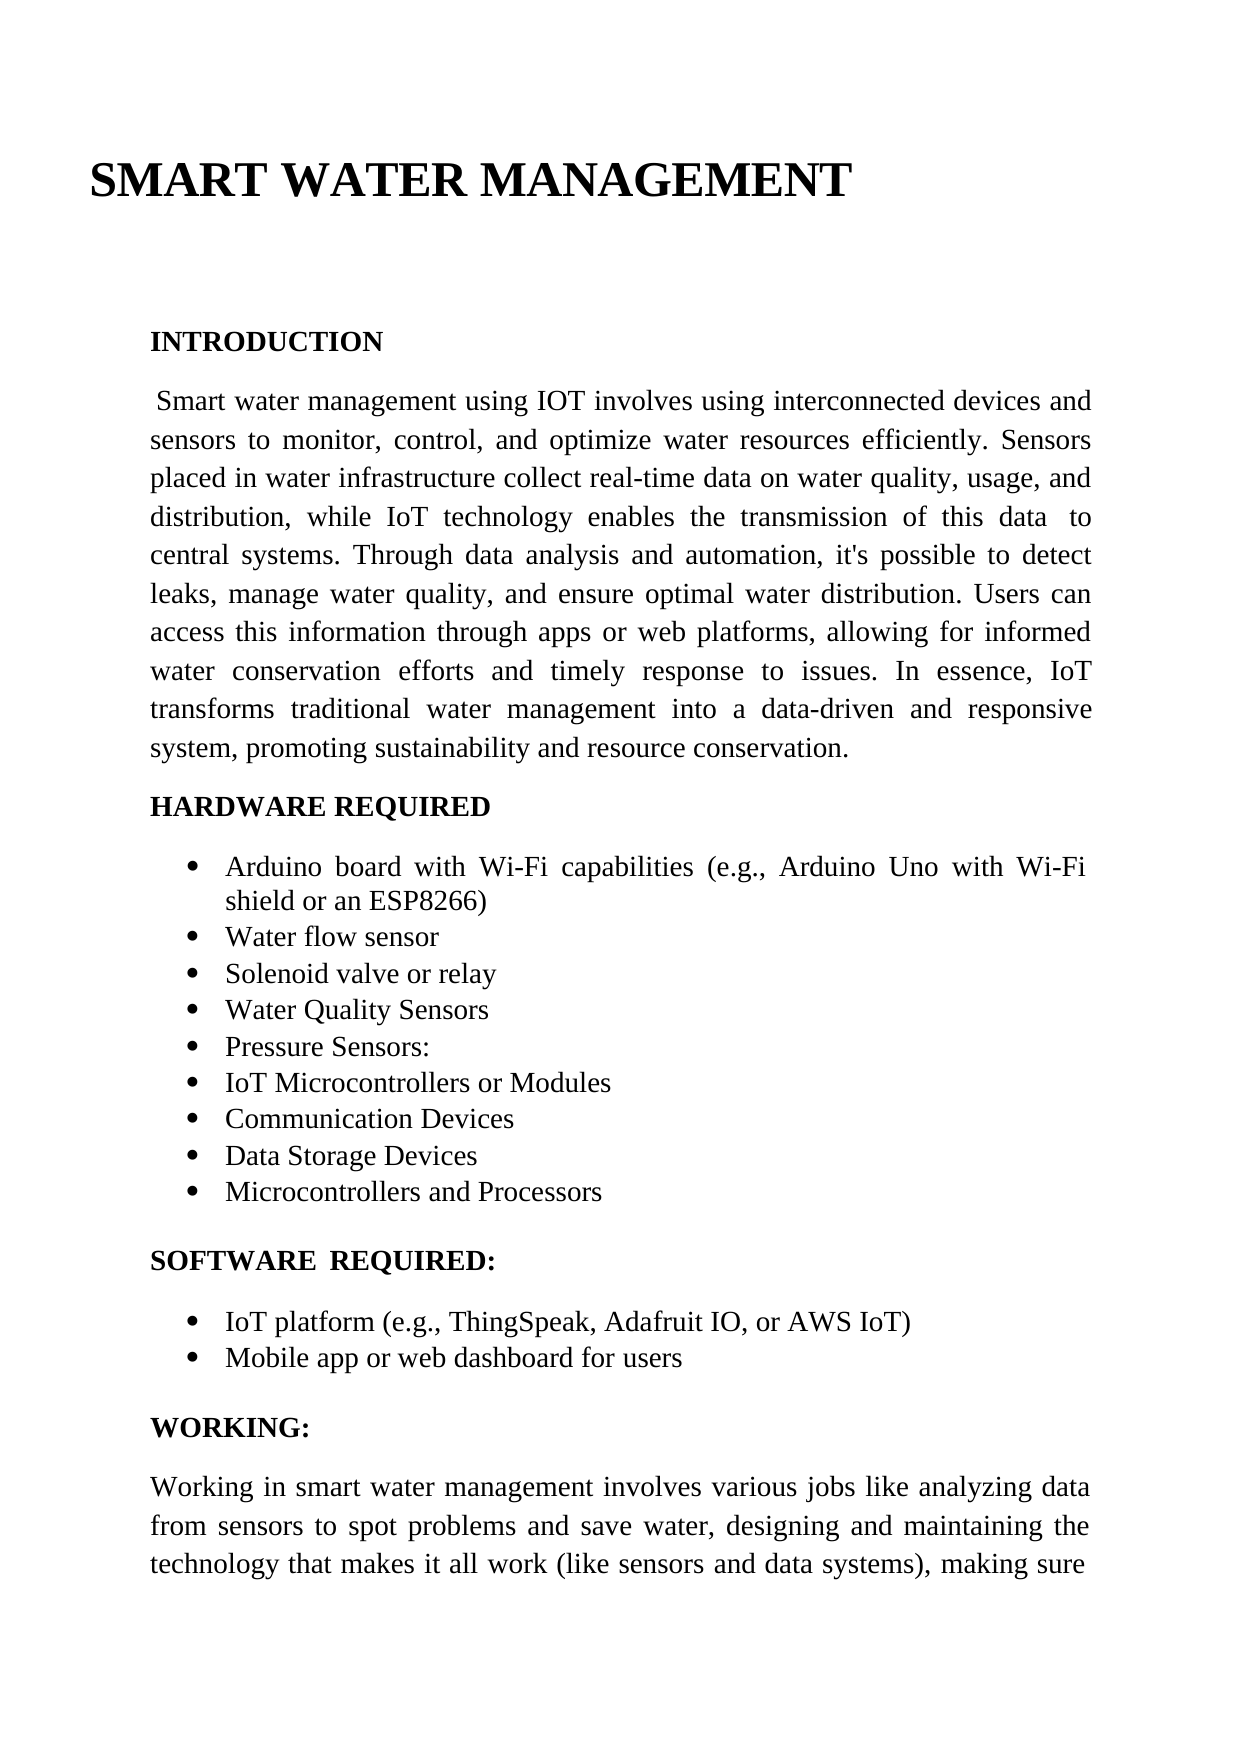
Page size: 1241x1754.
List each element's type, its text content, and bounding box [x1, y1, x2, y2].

list Communication Devices [187, 1101, 1105, 1135]
list Water flow sensor [187, 919, 1105, 953]
subtitle HARDWARE REQUIRED [150, 789, 1105, 823]
subtitle INTRODUCTION [150, 324, 1105, 357]
list IoT platform (e.g., ThingSpeak, Adafruit IO, or AWS IoT) [187, 1304, 1105, 1338]
subtitle SOFTWARE REQUIRED: [150, 1243, 1105, 1277]
list Arduino board with Wi-Fi capabilities (e.g., Arduino Uno with Wi-Fi shield or an ESP8266) [188, 850, 1088, 916]
list Microcontrollers and Processors [187, 1174, 1105, 1208]
text Smart water management using IOT involves using interconnected devices and sensors to monitor, control, and optimize water resources efficiently. Sensors placed in water infrastructure collect real-time data on water quality, usage, and distribution, while IoT technology enables the transmission of this data to central systems. Through data analysis and automation, it's possible to detect leaks, manage water quality, and ensure optimal water distribution. Users can access this information through apps or web platforms, allowing for informed water conservation efforts and timely response to issues. In essence, IoT transforms traditional water management into a data-driven and responsive system, promoting sustainability and resource conservation. [150, 383, 1093, 764]
list Pressure Sensors: [187, 1029, 1105, 1063]
text Working in smart water management involves various jobs like analyzing data from sensors to spot problems and save water, designing and maintaining the technology that makes it all work (like sensors and data systems), making sure [150, 1469, 1091, 1579]
subtitle WORKING: [150, 1410, 1105, 1443]
list IoT Microcontrollers or Modules [187, 1065, 1105, 1098]
list Solenoid valve or relay [187, 956, 1105, 990]
subtitle SMART WATER MANAGEMENT [89, 150, 1105, 208]
list Mobile app or web dashboard for users [187, 1340, 1105, 1374]
list Water Quality Sensors [187, 992, 1105, 1026]
list Data Storage Devices [187, 1138, 1105, 1171]
